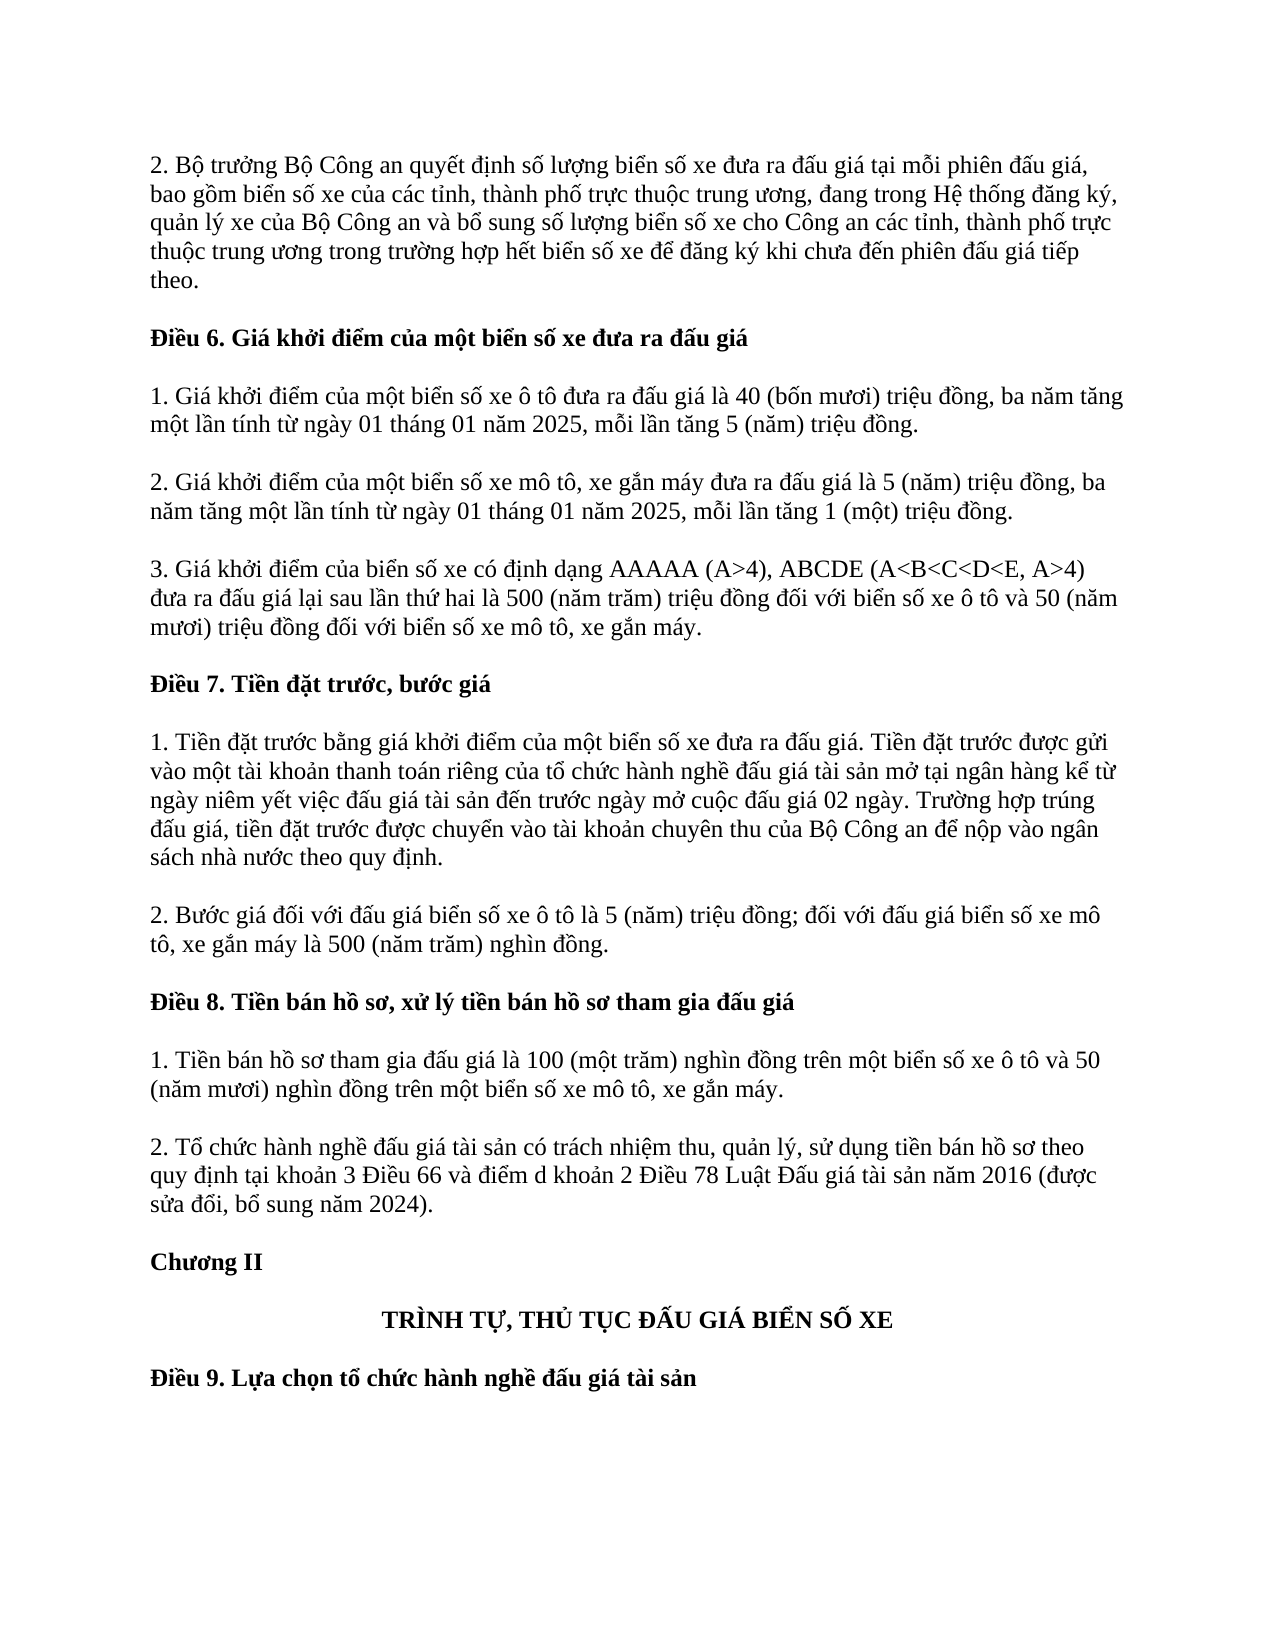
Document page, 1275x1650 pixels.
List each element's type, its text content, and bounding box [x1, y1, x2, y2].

text 2. Tổ chức hành nghề đấu giá tài sản có trách nhiệm thu, quản lý, sử dụng tiền bán hồ sơ theo quy định tại khoản 3 Điều 66 và điểm d khoản 2 Điều 78 Luật Đấu giá tài sản năm 2016 (được sửa đổi, bổ sung năm 2024). [150, 1132, 1125, 1218]
text 2. Giá khởi điểm của một biển số xe mô tô, xe gắn máy đưa ra đấu giá là 5 (năm) triệu đồng, ba năm tăng một lần tính từ ngày 01 tháng 01 năm 2025, mỗi lần tăng 1 (một) triệu đồng. [150, 467, 1125, 525]
text Điều 9. Lựa chọn tổ chức hành nghề đấu giá tài sản [150, 1363, 1125, 1392]
text Điều 6. Giá khởi điểm của một biển số xe đưa ra đấu giá [150, 323, 1125, 352]
text Chương II [150, 1247, 1125, 1276]
text 1. Tiền bán hồ sơ tham gia đấu giá là 100 (một trăm) nghìn đồng trên một biển số xe ô tô và 50 (năm mươi) nghìn đồng trên một biển số xe mô tô, xe gắn máy. [150, 1045, 1125, 1102]
text 2. Bộ trưởng Bộ Công an quyết định số lượng biển số xe đưa ra đấu giá tại mỗi phiên đấu giá, bao gồm biển số xe của các tỉnh, thành phố trực thuộc trung ương, đang trong Hệ thống đăng ký, quản lý xe của Bộ Công an và bổ sung số lượng biển số xe cho Công an các tỉnh, thành phố trực thuộc trung ương trong trường hợp hết biển số xe để đăng ký khi chưa đến phiên đấu giá tiếp theo. [150, 150, 1125, 294]
text TRÌNH TỰ, THỦ TỤC ĐẤU GIÁ BIỂN SỐ XE [150, 1305, 1125, 1334]
text 1. Tiền đặt trước bằng giá khởi điểm của một biển số xe đưa ra đấu giá. Tiền đặt trước được gửi vào một tài khoản thanh toán riêng của tổ chức hành nghề đấu giá tài sản mở tại ngân hàng kể từ ngày niêm yết việc đấu giá tài sản đến trước ngày mở cuộc đấu giá 02 ngày. Trường hợp trúng đấu giá, tiền đặt trước được chuyển vào tài khoản chuyên thu của Bộ Công an để nộp vào ngân sách nhà nước theo quy định. [150, 727, 1125, 871]
text Điều 8. Tiền bán hồ sơ, xử lý tiền bán hồ sơ tham gia đấu giá [150, 987, 1125, 1016]
text 3. Giá khởi điểm của biển số xe có định dạng AAAAA (A>4), ABCDE (A<B<C<D<E, A>4) đưa ra đấu giá lại sau lần thứ hai là 500 (năm trăm) triệu đồng đối với biển số xe ô tô và 50 (năm mươi) triệu đồng đối với biển số xe mô tô, xe gắn máy. [150, 554, 1125, 640]
text 2. Bước giá đối với đấu giá biển số xe ô tô là 5 (năm) triệu đồng; đối với đấu giá biển số xe mô tô, xe gắn máy là 500 (năm trăm) nghìn đồng. [150, 900, 1125, 958]
text Điều 7. Tiền đặt trước, bước giá [150, 669, 1125, 698]
text 1. Giá khởi điểm của một biển số xe ô tô đưa ra đấu giá là 40 (bốn mươi) triệu đồng, ba năm tăng một lần tính từ ngày 01 tháng 01 năm 2025, mỗi lần tăng 5 (năm) triệu đồng. [150, 381, 1125, 438]
